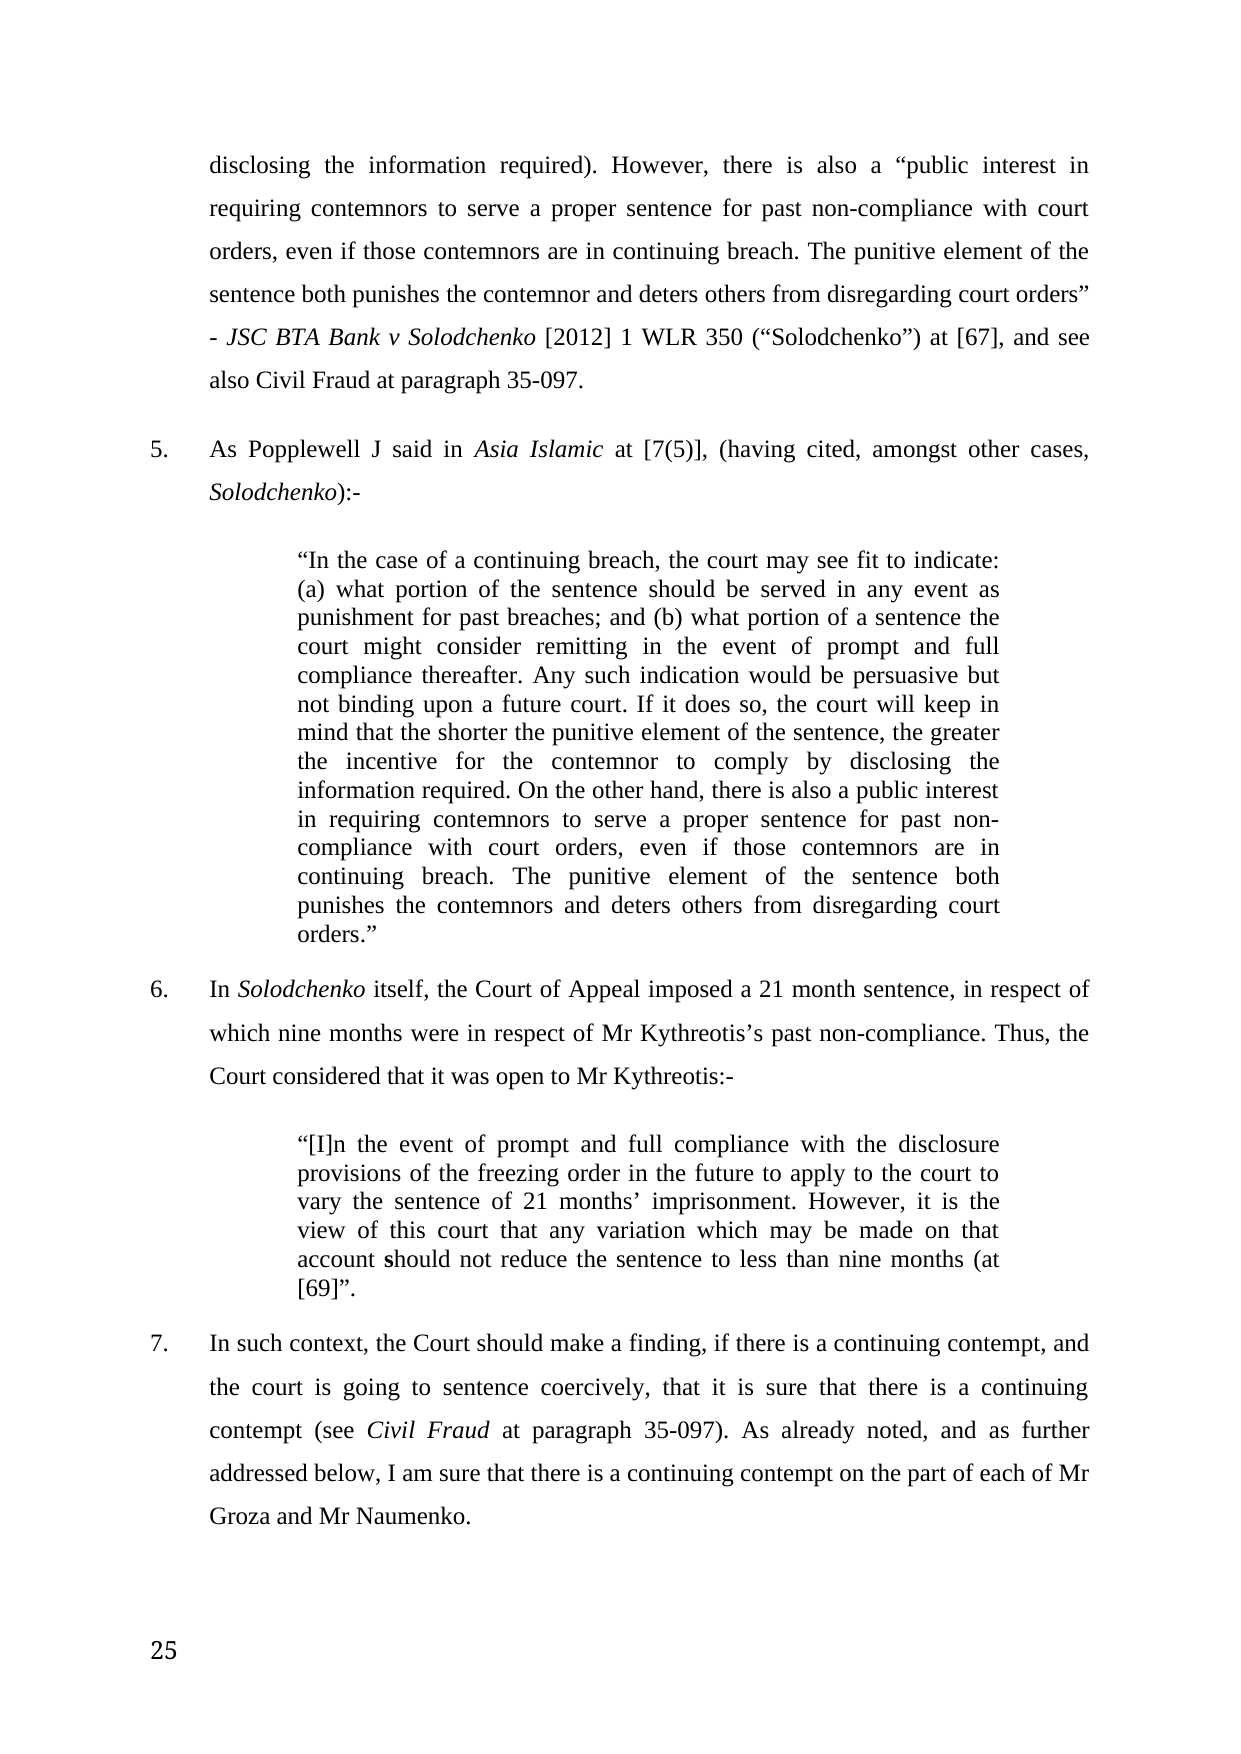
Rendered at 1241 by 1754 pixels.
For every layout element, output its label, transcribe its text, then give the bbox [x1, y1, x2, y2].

text In Solodchenko itself, the Court of Appeal imposed a 21 month sentence, in respect of which nine months were in respect of Mr Kythreotis’s past non-compliance. Thus, the Court considered that it was open to Mr Kythreotis:- [150, 974, 1090, 1089]
text As Popplewell J said in Asia Islamic at [7(5)], (having cited, amongst other cases, Solodchenko):- [150, 434, 1090, 506]
text “In the case of a continuing breach, the court may see fit to indicate: (a) what portion of the sentence should be served in any event as punishment for past breaches; and (b) what portion of a sentence the court might consider remitting in the event of prompt and full compliance thereafter. Any such indication would be persuasive but not binding upon a future court. If it does so, the court will keep in mind that the shorter the punitive element of the sentence, the greater the incentive for the contemnor to comply by disclosing the information required. On the other hand, there is also a public interest in requiring contemnors to serve a proper sentence for past non-compliance with court orders, even if those contemnors are in continuing breach. The punitive element of the sentence both punishes the contemnors and deters others from disregarding court orders.” [297, 545, 1000, 947]
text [150, 150, 1090, 394]
text “[I]n the event of prompt and full compliance with the disclosure provisions of the freezing order in the future to apply to the court to vary the sentence of 21 months’ imprisonment. However, it is the view of this court that any variation which may be made on that account should not reduce the sentence to less than nine months (at [69]”. [297, 1129, 1000, 1301]
text In such context, the Court should make a finding, if there is a continuing contempt, and the court is going to sentence coercively, that it is sure that there is a continuing contempt (see Civil Fraud at paragraph 35-097). As already noted, and as further addressed below, I am sure that there is a continuing contempt on the part of each of Mr Groza and Mr Naumenko. [150, 1328, 1090, 1530]
